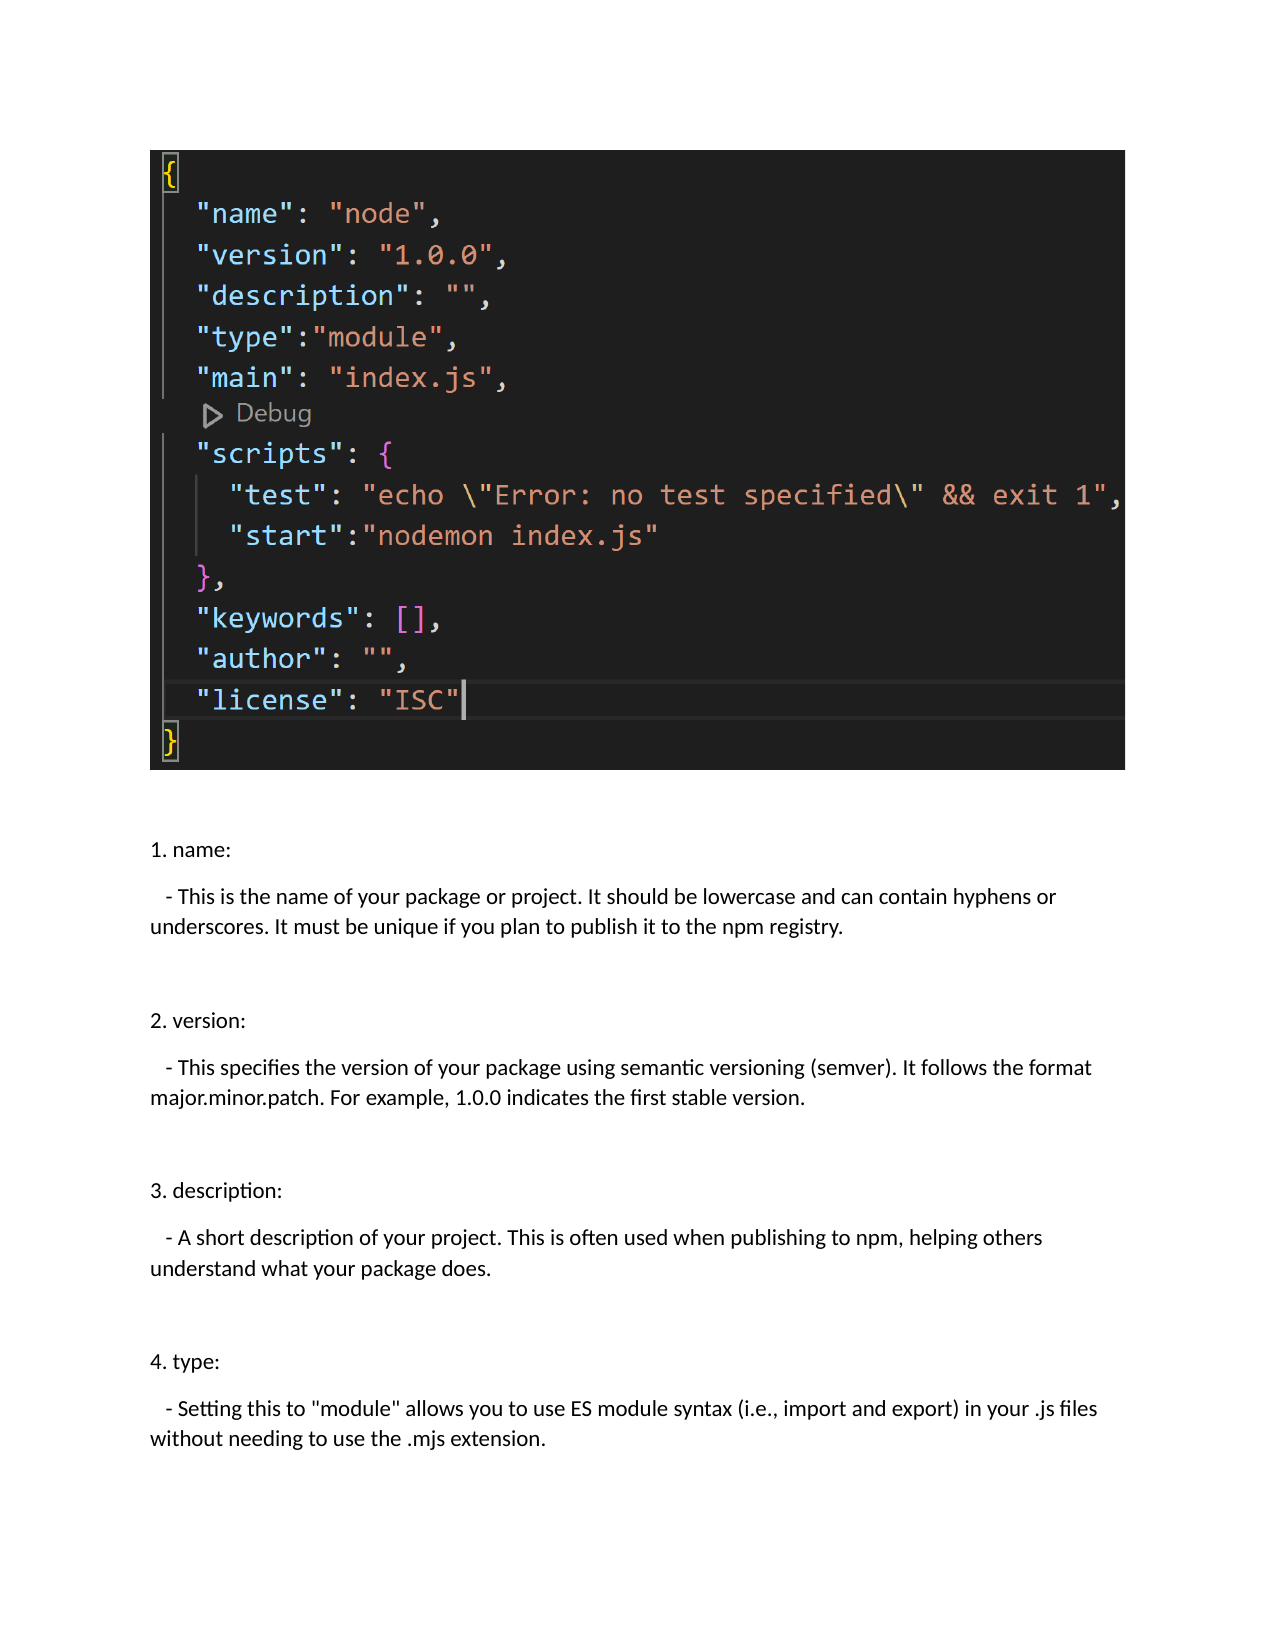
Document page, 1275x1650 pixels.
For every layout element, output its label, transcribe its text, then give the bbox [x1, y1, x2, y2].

text 4. type: [150, 1347, 1125, 1376]
text - Setting this to "module" allows you to use ES module syntax (i.e., import and export) in your .js files without needing to use the .mjs extension. [150, 1394, 1125, 1453]
text - This is the name of your package or project. It should be lowercase and can contain hyphens or underscores. It must be unique if you plan to publish it to the npm registry. [150, 882, 1125, 940]
picture [150, 150, 1125, 770]
text - A short description of your project. This is often used when publishing to npm, helping others understand what your package does. [150, 1223, 1125, 1282]
text 1. name: [150, 835, 1125, 863]
text 2. version: [150, 1006, 1125, 1034]
text 3. description: [150, 1177, 1125, 1205]
text - This specifies the version of your package using semantic versioning (semver). It follows the format major.minor.patch. For example, 1.0.0 indicates the first stable version. [150, 1053, 1125, 1111]
